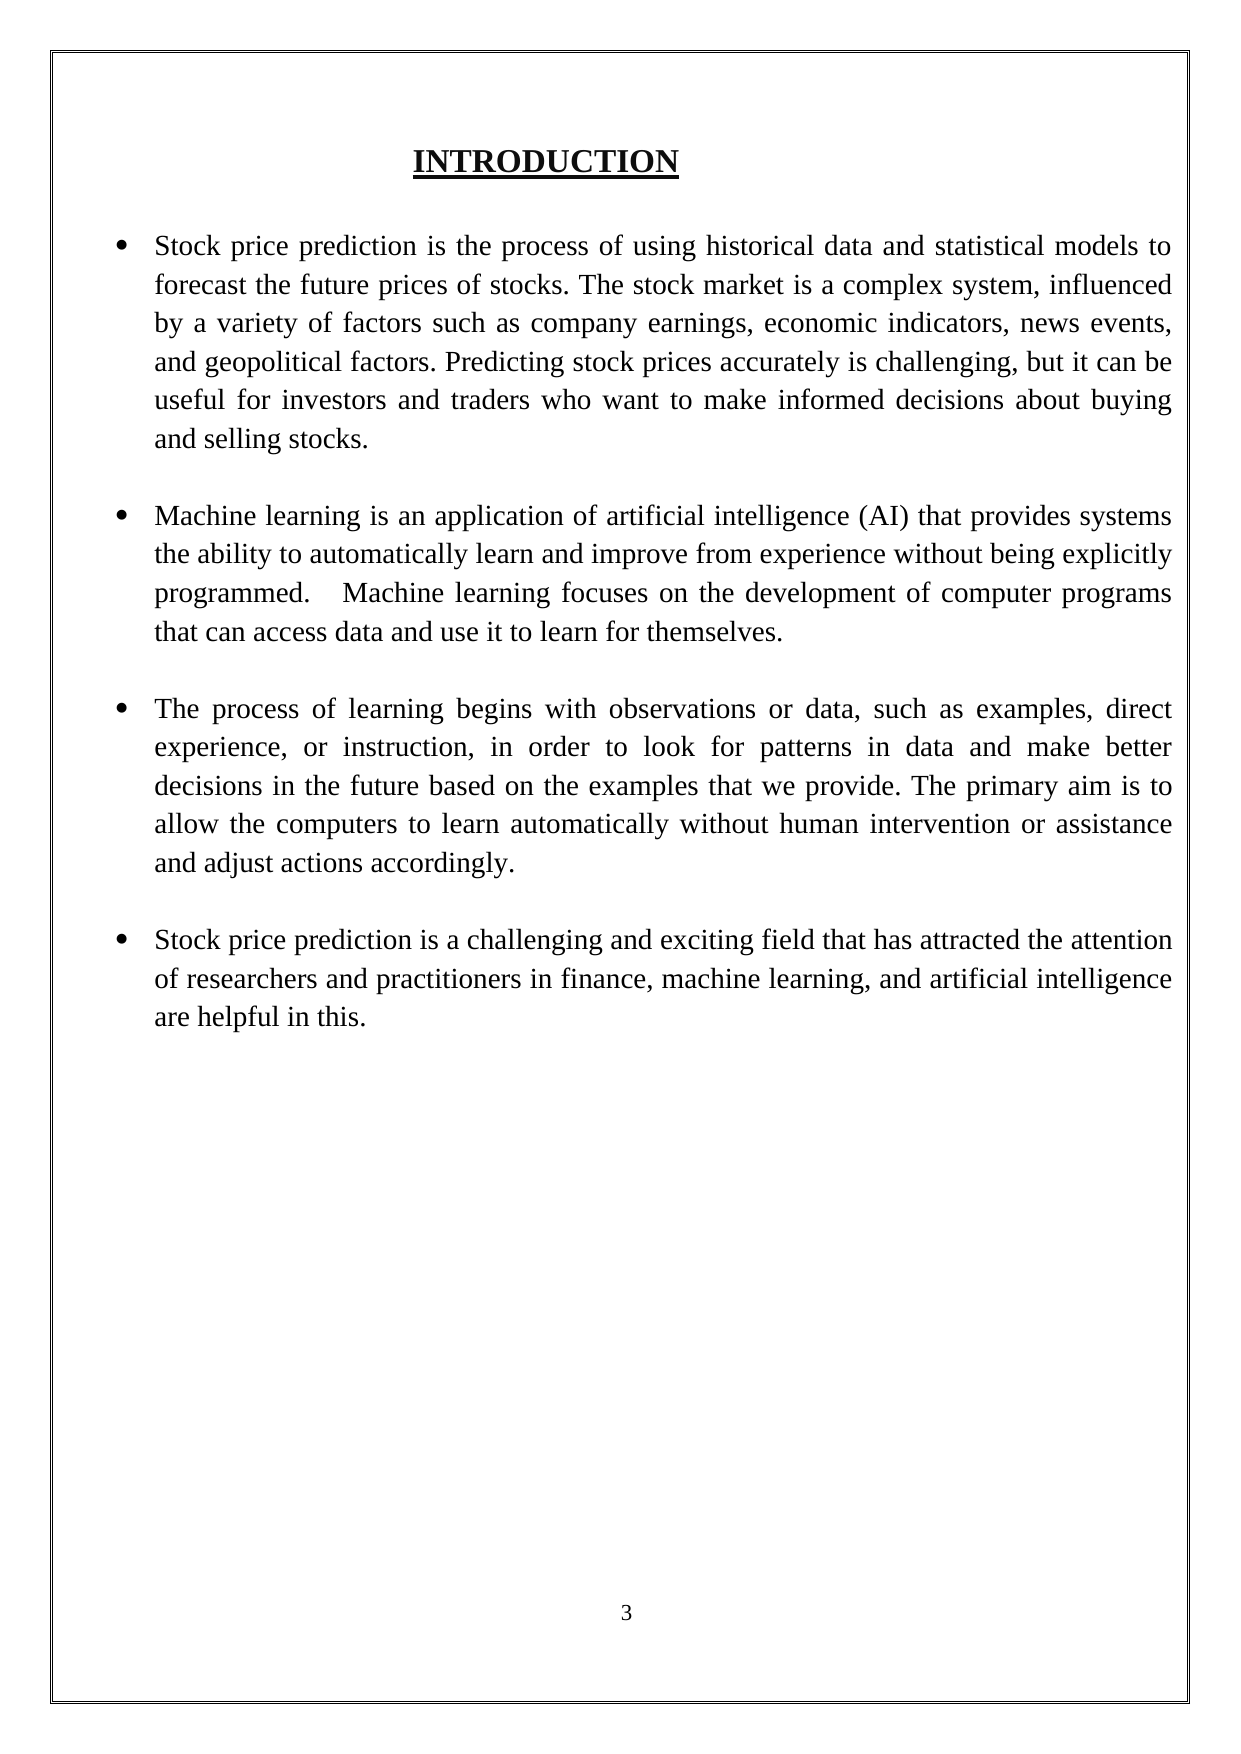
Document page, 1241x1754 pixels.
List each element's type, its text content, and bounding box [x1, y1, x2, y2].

list Machine learning is an application of artificial intelligence (AI) that provides systems the ability to automatically learn and improve from experience without being explicitly programmed. Machine learning focuses on the development of computer programs that can access data and use it to learn for themselves. [117, 498, 1173, 647]
list Stock price prediction is a challenging and exciting field that has attracted the attention of researchers and practitioners in finance, machine learning, and artificial intelligence are helpful in this. [117, 922, 1173, 1033]
list Stock price prediction is the process of using historical data and statistical models to forecast the future prices of stocks. The stock market is a complex system, influenced by a variety of factors such as company earnings, economic indicators, news events, and geopolitical factors. Predicting stock prices accurately is challenging, but it can be useful for investors and traders who want to make informed decisions about buying and selling stocks. [117, 228, 1173, 454]
subtitle INTRODUCTION [79, 142, 1013, 180]
list The process of learning begins with observations or data, such as examples, direct experience, or instruction, in order to look for patterns in data and make better decisions in the future based on the examples that we provide. The primary aim is to allow the computers to learn automatically without human intervention or assistance and adjust actions accordingly. [117, 691, 1173, 879]
